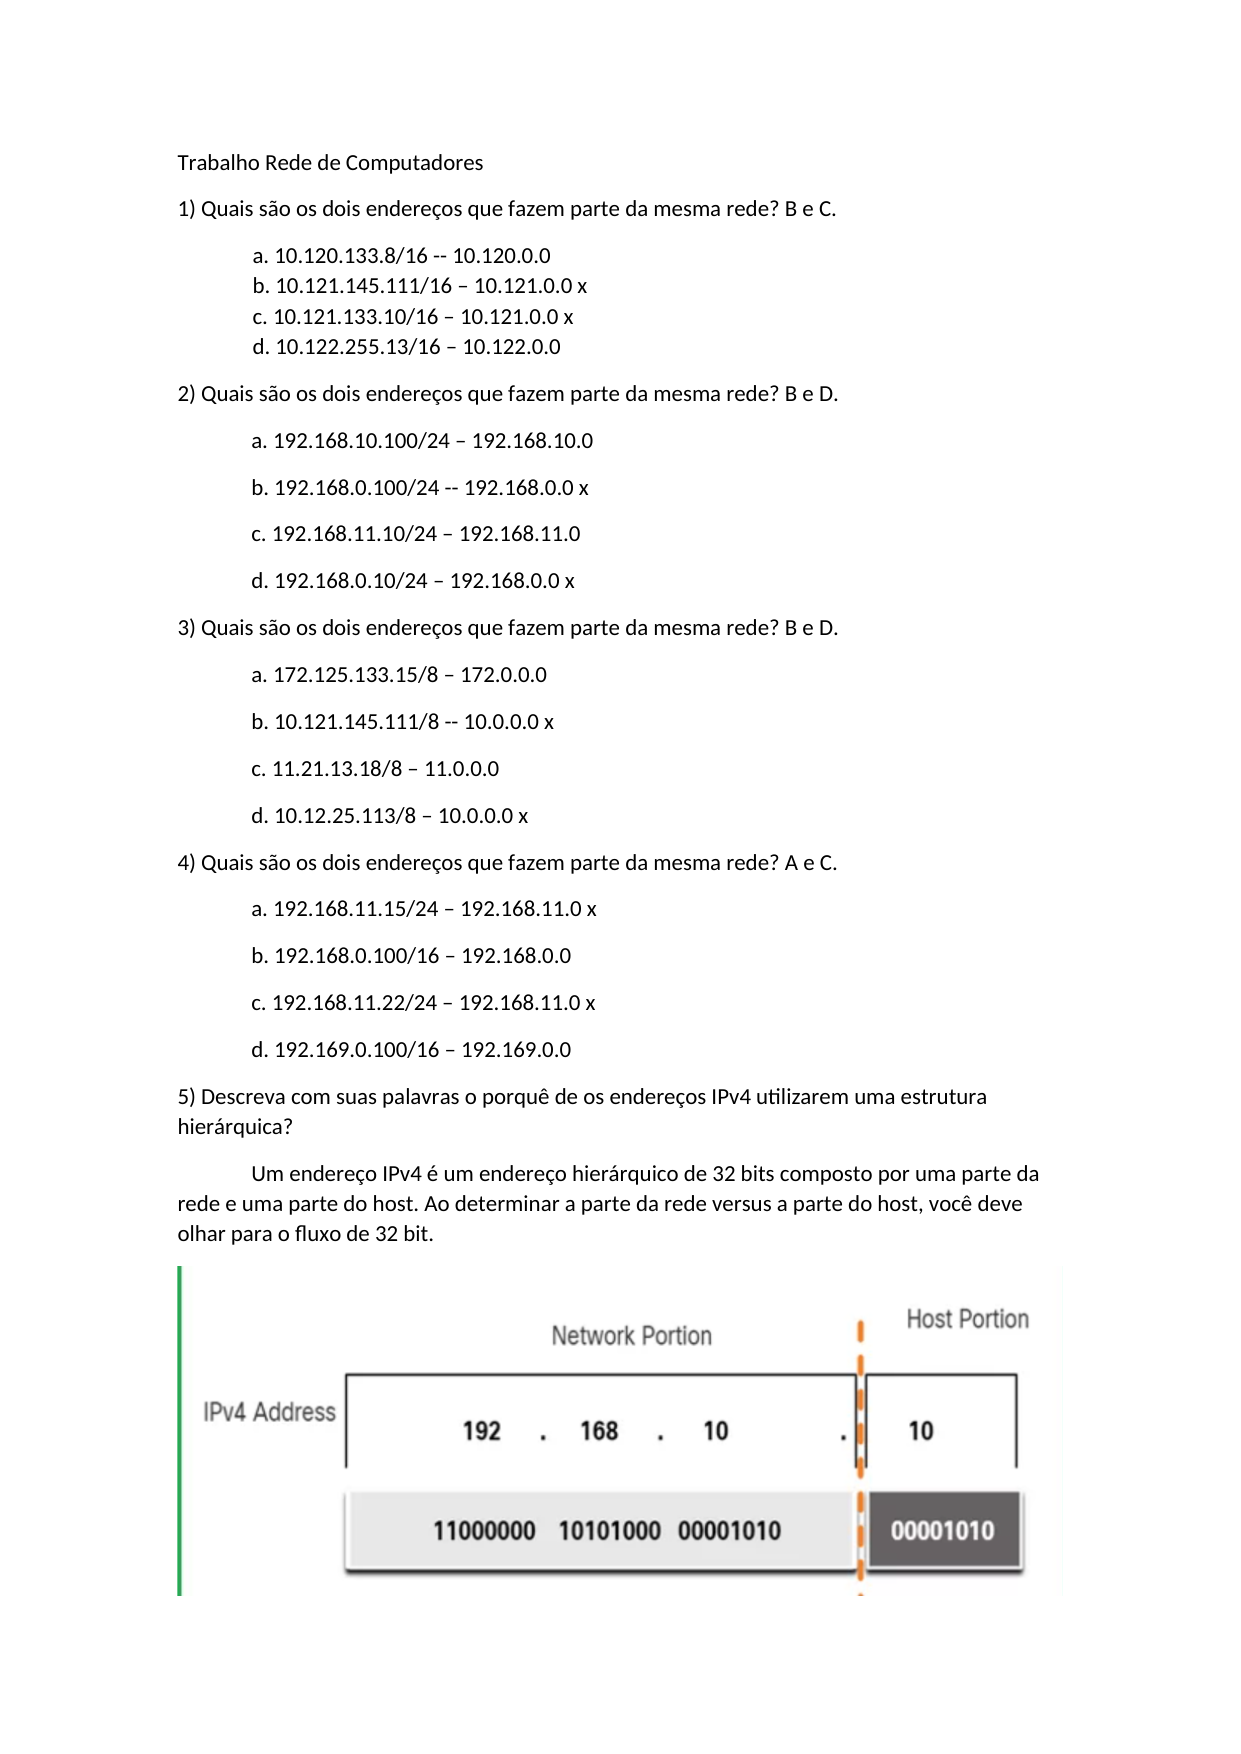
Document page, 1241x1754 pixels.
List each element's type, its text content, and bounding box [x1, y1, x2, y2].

list d. 10.122.255.13/16 – 10.122.0.0 [252, 332, 1063, 360]
list a. 10.120.133.8/16 -- 10.120.0.0 [252, 241, 1063, 269]
text 2) Quais são os dois endereços que fazem parte da mesma rede? B e D. [177, 379, 1063, 407]
text a. 172.125.133.15/8 – 172.0.0.0 [177, 660, 1063, 688]
text 5) Descreva com suas palavras o porquê de os endereços IPv4 utilizarem uma estrutura hierárquica? [177, 1082, 1063, 1140]
text 3) Quais são os dois endereços que fazem parte da mesma rede? B e D. [177, 613, 1063, 641]
text a. 192.168.10.100/24 – 192.168.10.0 [177, 426, 1063, 454]
text c. 192.168.11.10/24 – 192.168.11.0 [177, 519, 1063, 547]
text d. 192.169.0.100/16 – 192.169.0.0 [251, 1035, 1063, 1063]
text c. 11.21.13.18/8 – 11.0.0.0 [177, 754, 1063, 782]
text b. 10.121.145.111/8 -- 10.0.0.0 x [177, 707, 1063, 735]
list b. 10.121.145.111/16 – 10.121.0.0 x [252, 272, 1063, 299]
text 1) Quais são os dois endereços que fazem parte da mesma rede? B e C. [177, 194, 1063, 222]
list c. 10.121.133.10/16 – 10.121.0.0 x [252, 302, 1063, 330]
text Um endereço IPv4 é um endereço hierárquico de 32 bits composto por uma parte da rede e uma parte do host. Ao determinar a parte da rede versus a parte do host, você deve olhar para o fluxo de 32 bit. [177, 1159, 1063, 1247]
text d. 192.168.0.10/24 – 192.168.0.0 x [177, 566, 1063, 594]
text b. 192.168.0.100/16 – 192.168.0.0 [251, 941, 1063, 969]
picture [177, 1266, 1063, 1596]
text d. 10.12.25.113/8 – 10.0.0.0 x [177, 801, 1063, 829]
text a. 192.168.11.15/24 – 192.168.11.0 x [251, 894, 1063, 922]
text Trabalho Rede de Computadores [177, 148, 1063, 176]
text b. 192.168.0.100/24 -- 192.168.0.0 x [177, 473, 1063, 501]
text 4) Quais são os dois endereços que fazem parte da mesma rede? A e C. [177, 848, 1063, 876]
text c. 192.168.11.22/24 – 192.168.11.0 x [251, 988, 1063, 1016]
